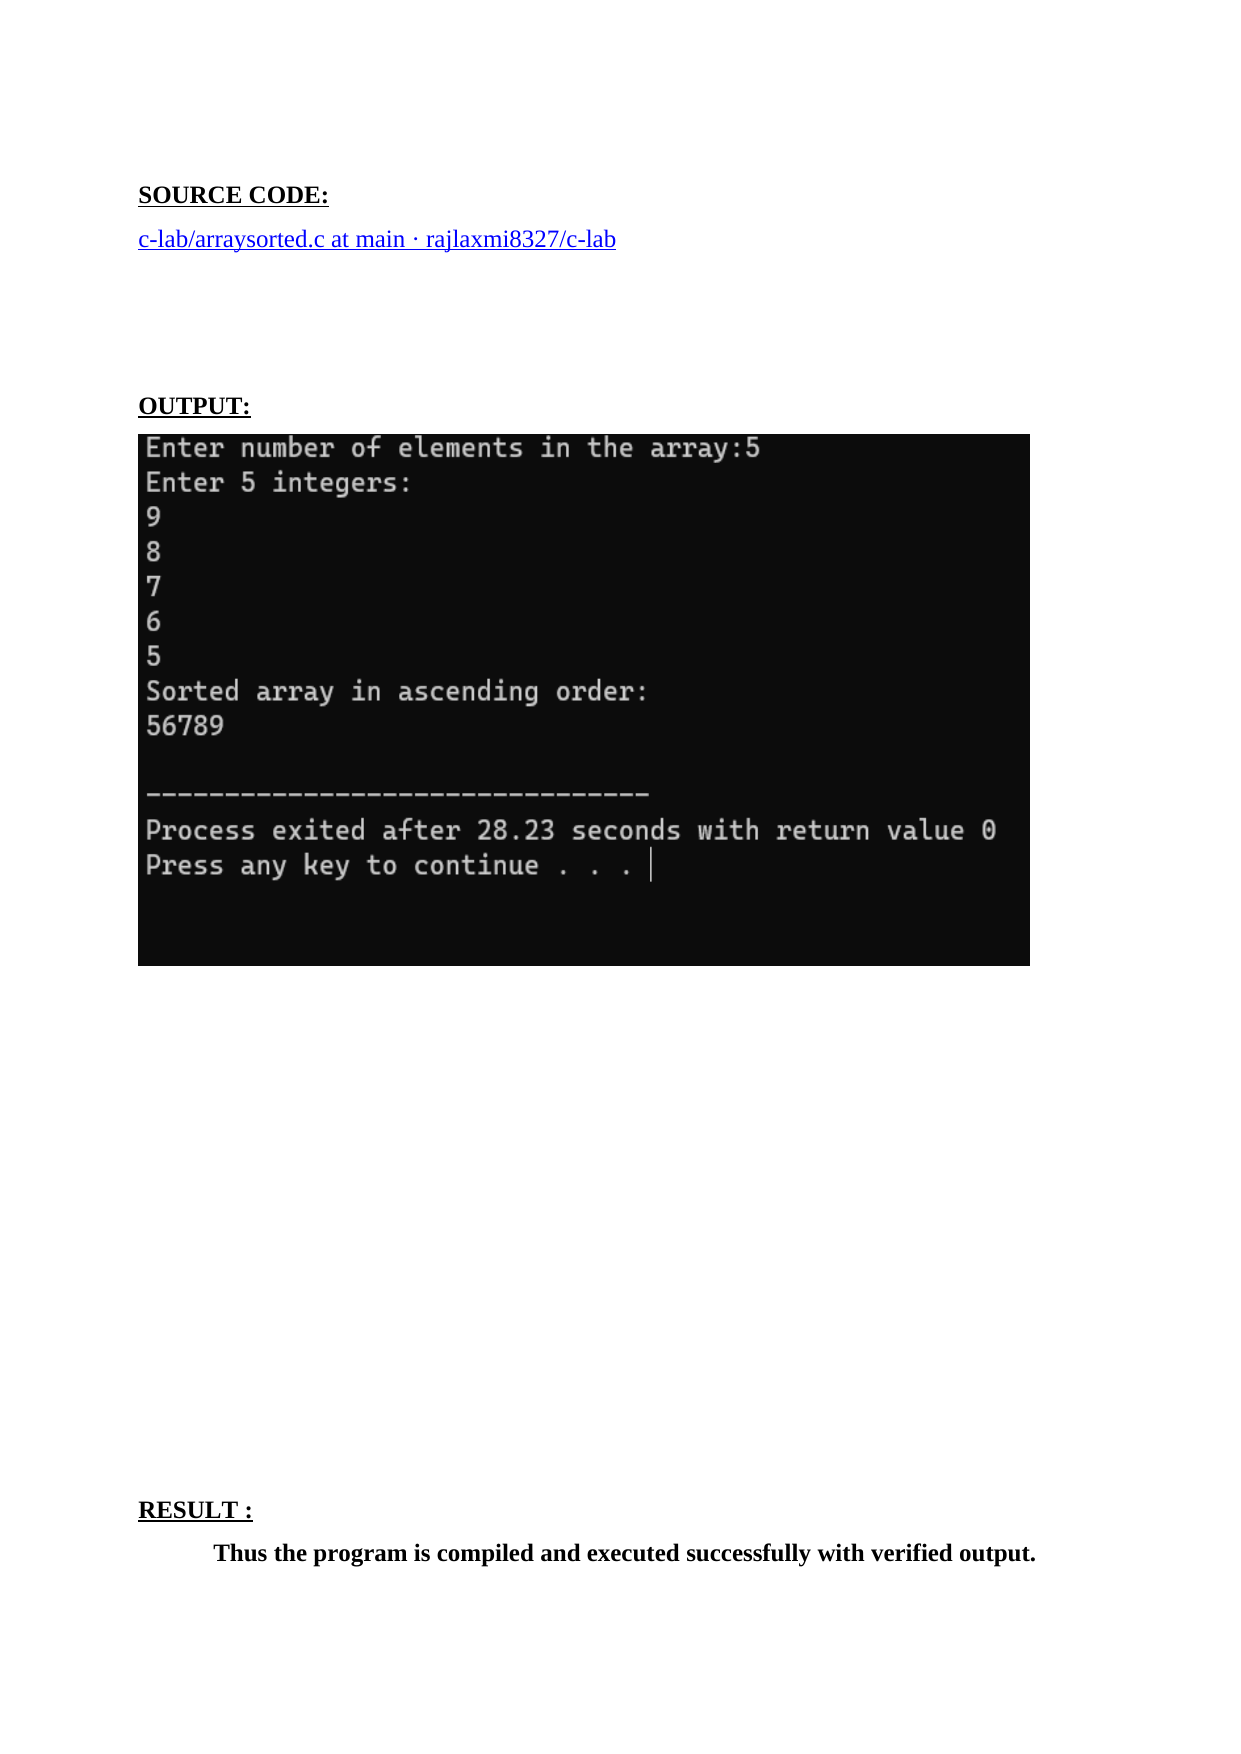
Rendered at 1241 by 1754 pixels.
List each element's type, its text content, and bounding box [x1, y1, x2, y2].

picture [138, 434, 1030, 966]
text c-lab/arraysorted.c at main · rajlaxmi8327/c-lab [138, 224, 1150, 252]
text RESULT : [138, 1495, 1152, 1524]
text OUTPUT: [138, 391, 1150, 420]
text Thus the program is compiled and executed successfully with verified output. [138, 1538, 1152, 1567]
text SOURCE CODE: [138, 181, 1150, 209]
